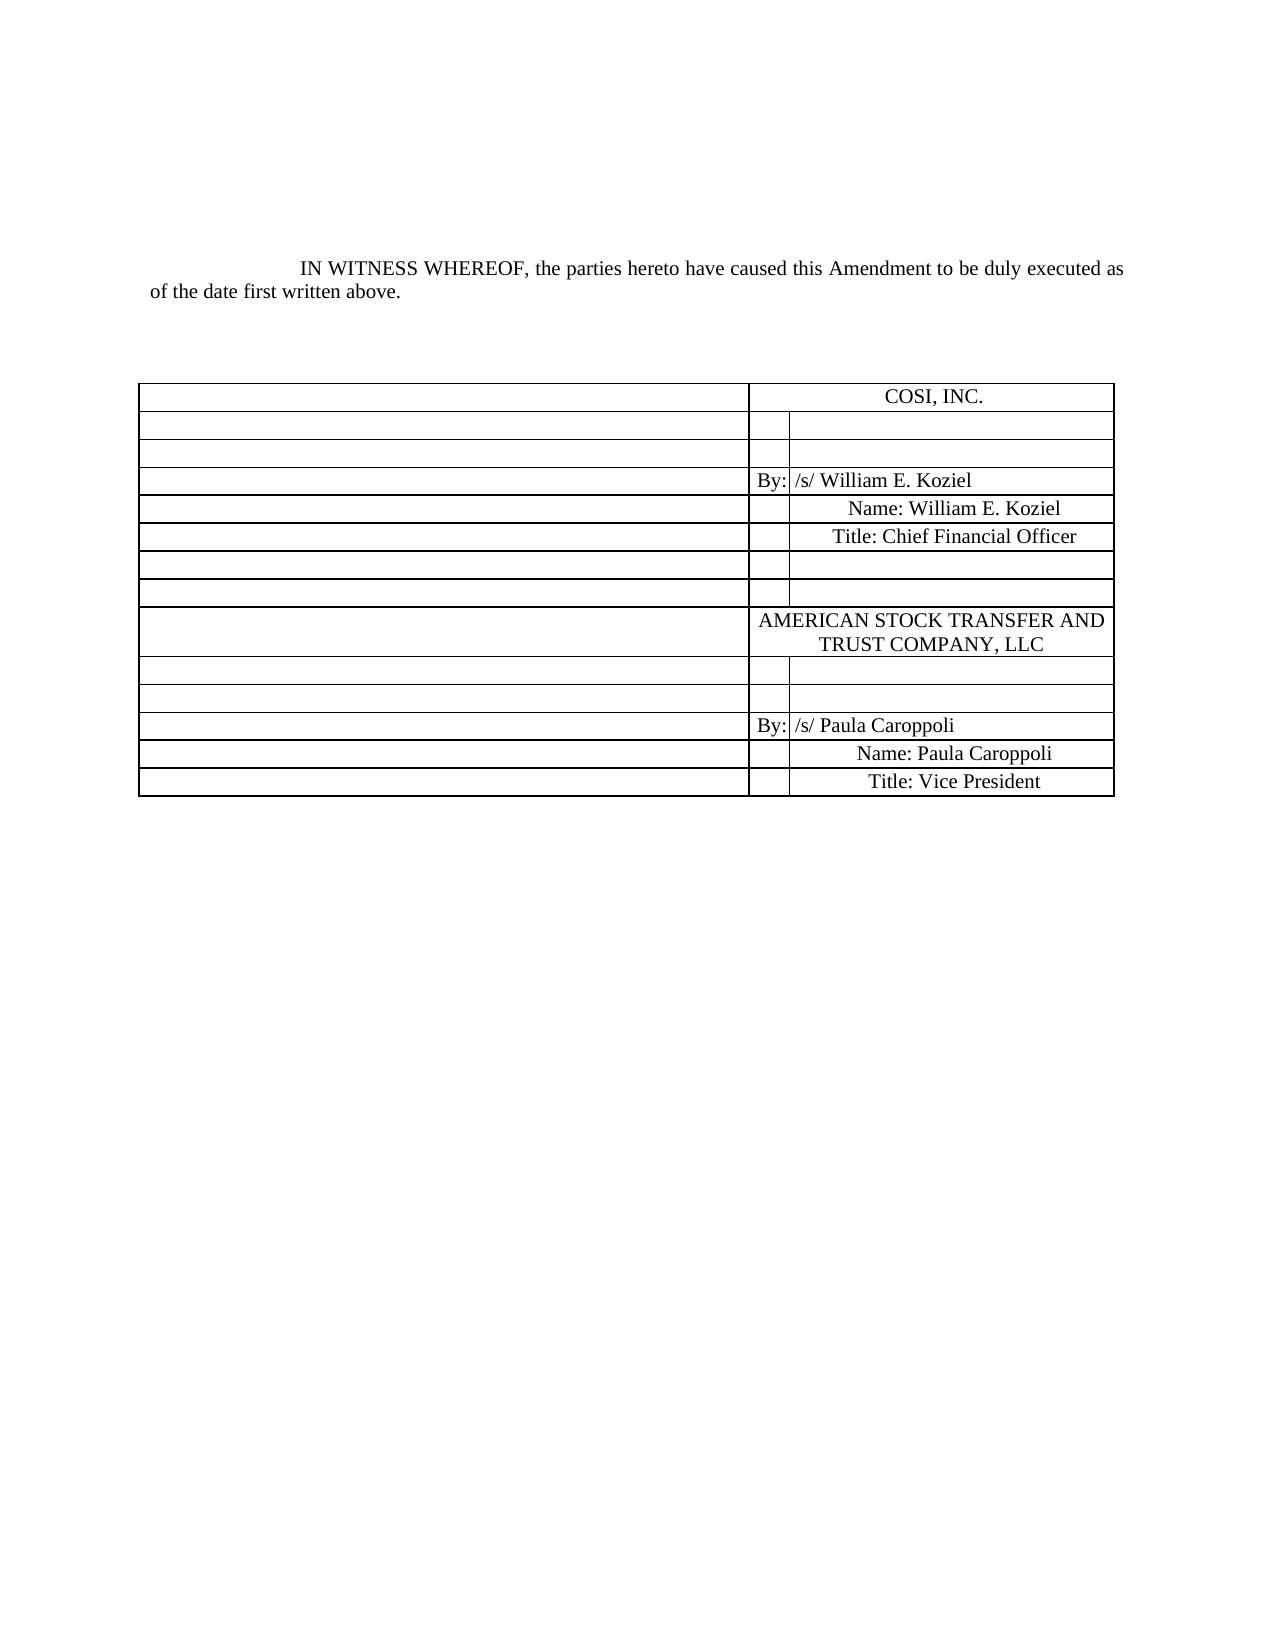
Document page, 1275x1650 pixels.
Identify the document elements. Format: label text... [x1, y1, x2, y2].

text IN WITNESS WHEREOF, the parties hereto have caused this Amendment to be duly executed as of the date first written above. [150, 255, 1125, 303]
table_cell /s/ William E. Koziel [790, 468, 1113, 494]
table_cell [140, 713, 748, 739]
table_cell [140, 741, 748, 767]
table_cell By: [750, 468, 789, 494]
table_cell [140, 412, 748, 438]
table_cell Title: Vice President [790, 769, 1113, 795]
table_cell [790, 412, 1113, 438]
table_header COSI, INC. [750, 384, 1113, 411]
table_cell [140, 657, 748, 683]
table_cell [750, 412, 789, 438]
table_cell [790, 440, 1113, 466]
table_cell By: [750, 713, 789, 739]
table_cell Name: Paula Caroppoli [790, 741, 1113, 767]
table_cell [750, 496, 789, 522]
table_cell Title: Chief Financial Officer [790, 524, 1113, 550]
table_cell [750, 685, 789, 711]
table_cell [750, 769, 789, 795]
table_cell [750, 657, 789, 683]
table_cell [750, 440, 789, 466]
table_cell AMERICAN STOCK TRANSFER AND TRUST COMPANY, LLC [750, 608, 1113, 656]
table_cell [750, 524, 789, 550]
table_header [140, 384, 748, 411]
table_cell [140, 552, 748, 578]
table_cell [140, 524, 748, 550]
table_cell [790, 657, 1113, 683]
table_cell [790, 552, 1113, 578]
table_cell [750, 580, 789, 606]
table_cell [140, 440, 748, 466]
table_cell [140, 608, 748, 656]
table_cell [750, 741, 789, 767]
table_cell [750, 552, 789, 578]
table_cell Name: William E. Koziel [790, 496, 1113, 522]
table_cell [140, 580, 748, 606]
table_cell [140, 769, 748, 795]
table_cell [790, 685, 1113, 711]
table_cell /s/ Paula Caroppoli [790, 713, 1113, 739]
table_cell [140, 496, 748, 522]
table_cell [790, 580, 1113, 606]
table_cell [140, 685, 748, 711]
table_cell [140, 468, 748, 494]
